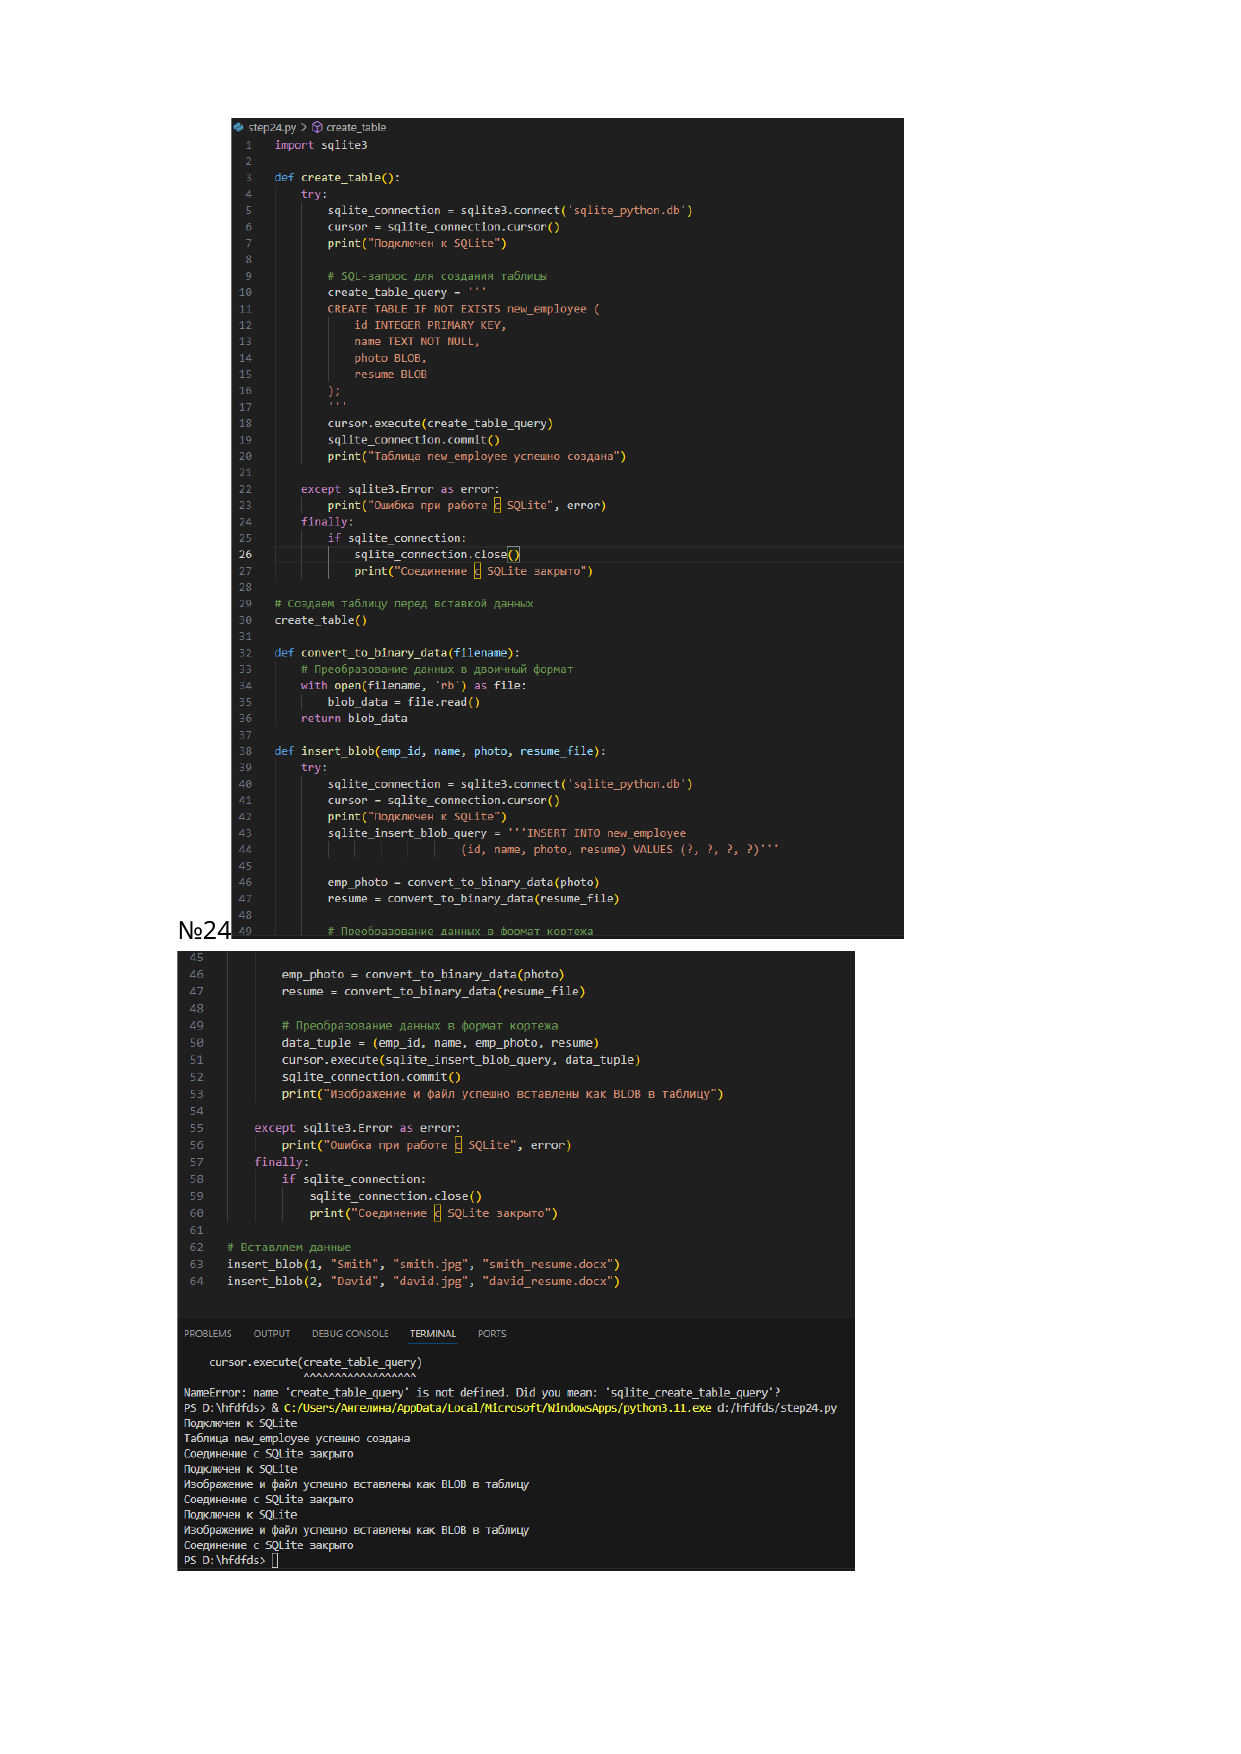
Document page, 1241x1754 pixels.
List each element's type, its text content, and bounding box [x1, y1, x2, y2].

picture [177, 951, 855, 1571]
picture [231, 118, 904, 939]
